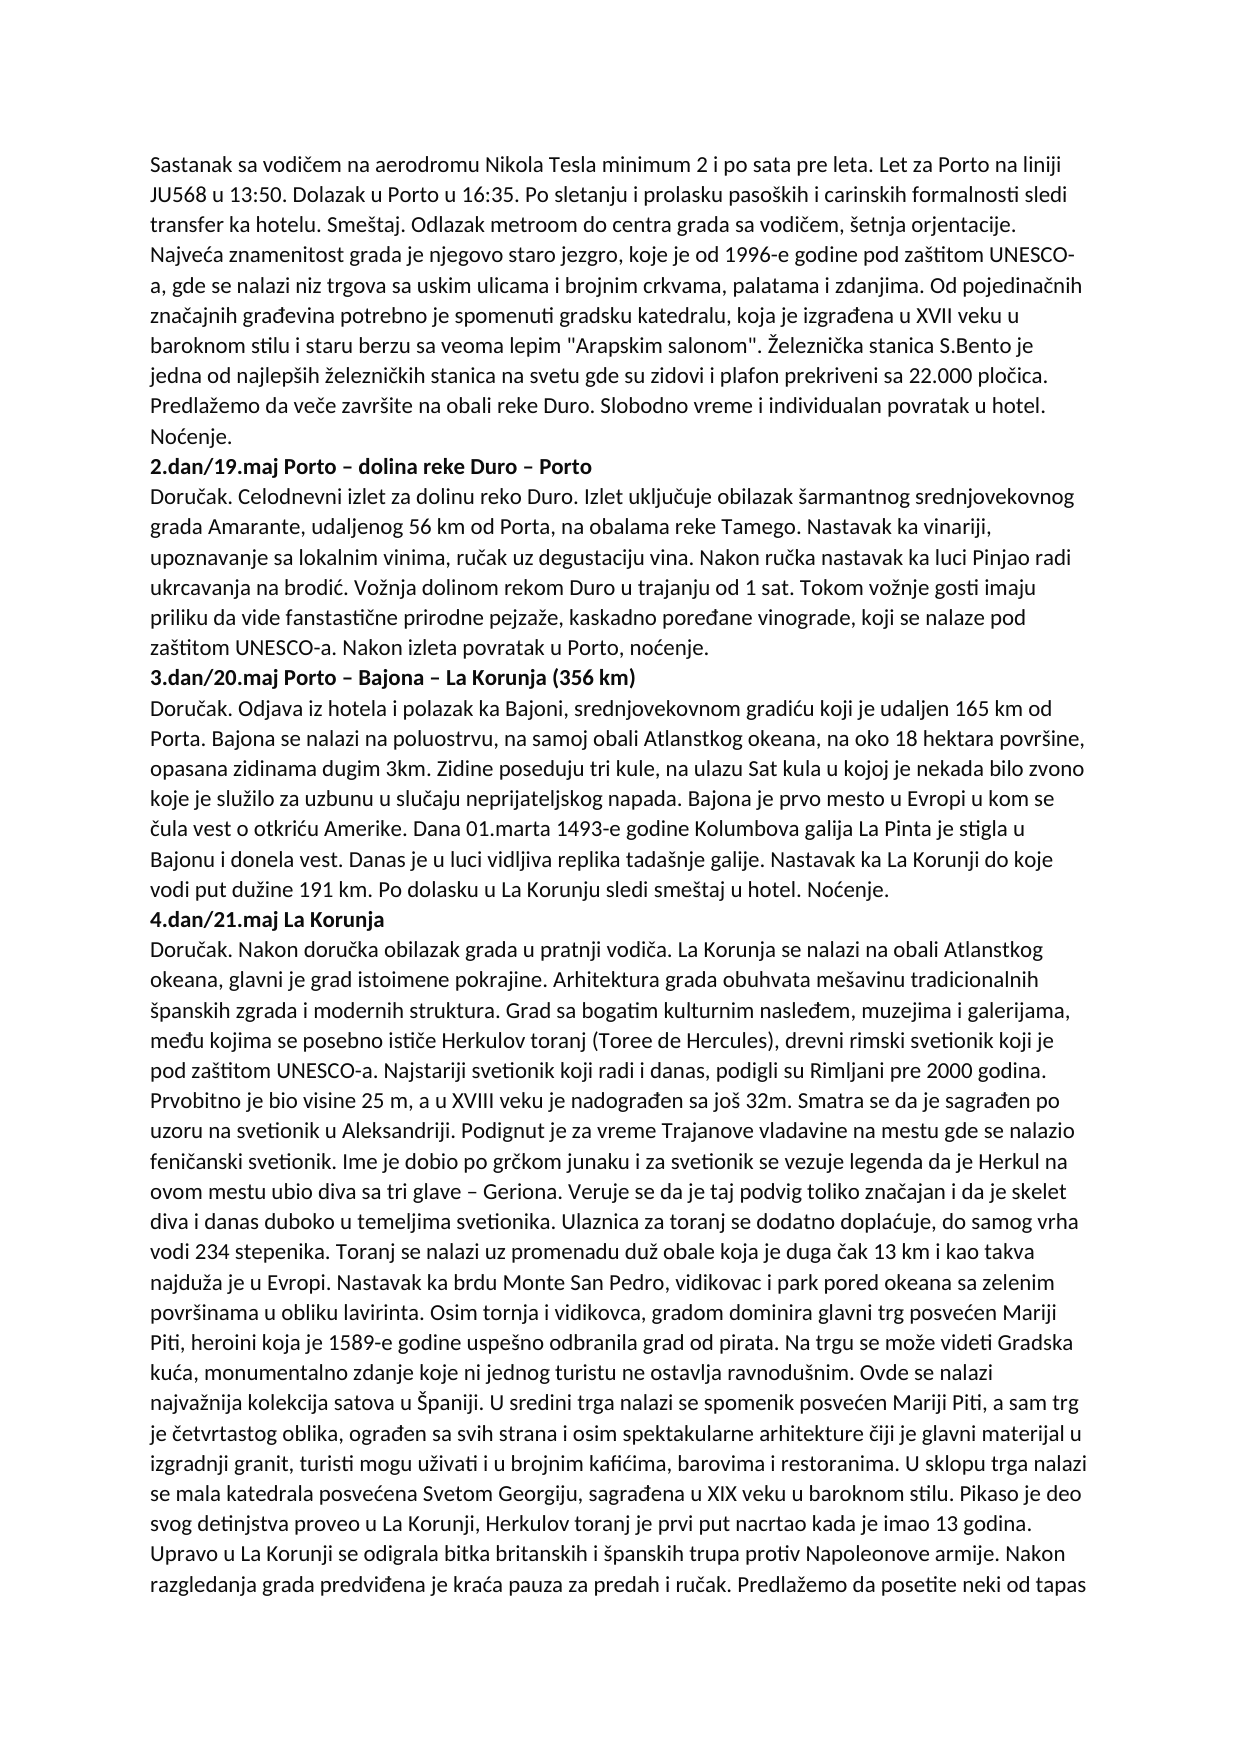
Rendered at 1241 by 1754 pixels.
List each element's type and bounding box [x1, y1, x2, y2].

text [150, 150, 1090, 1598]
